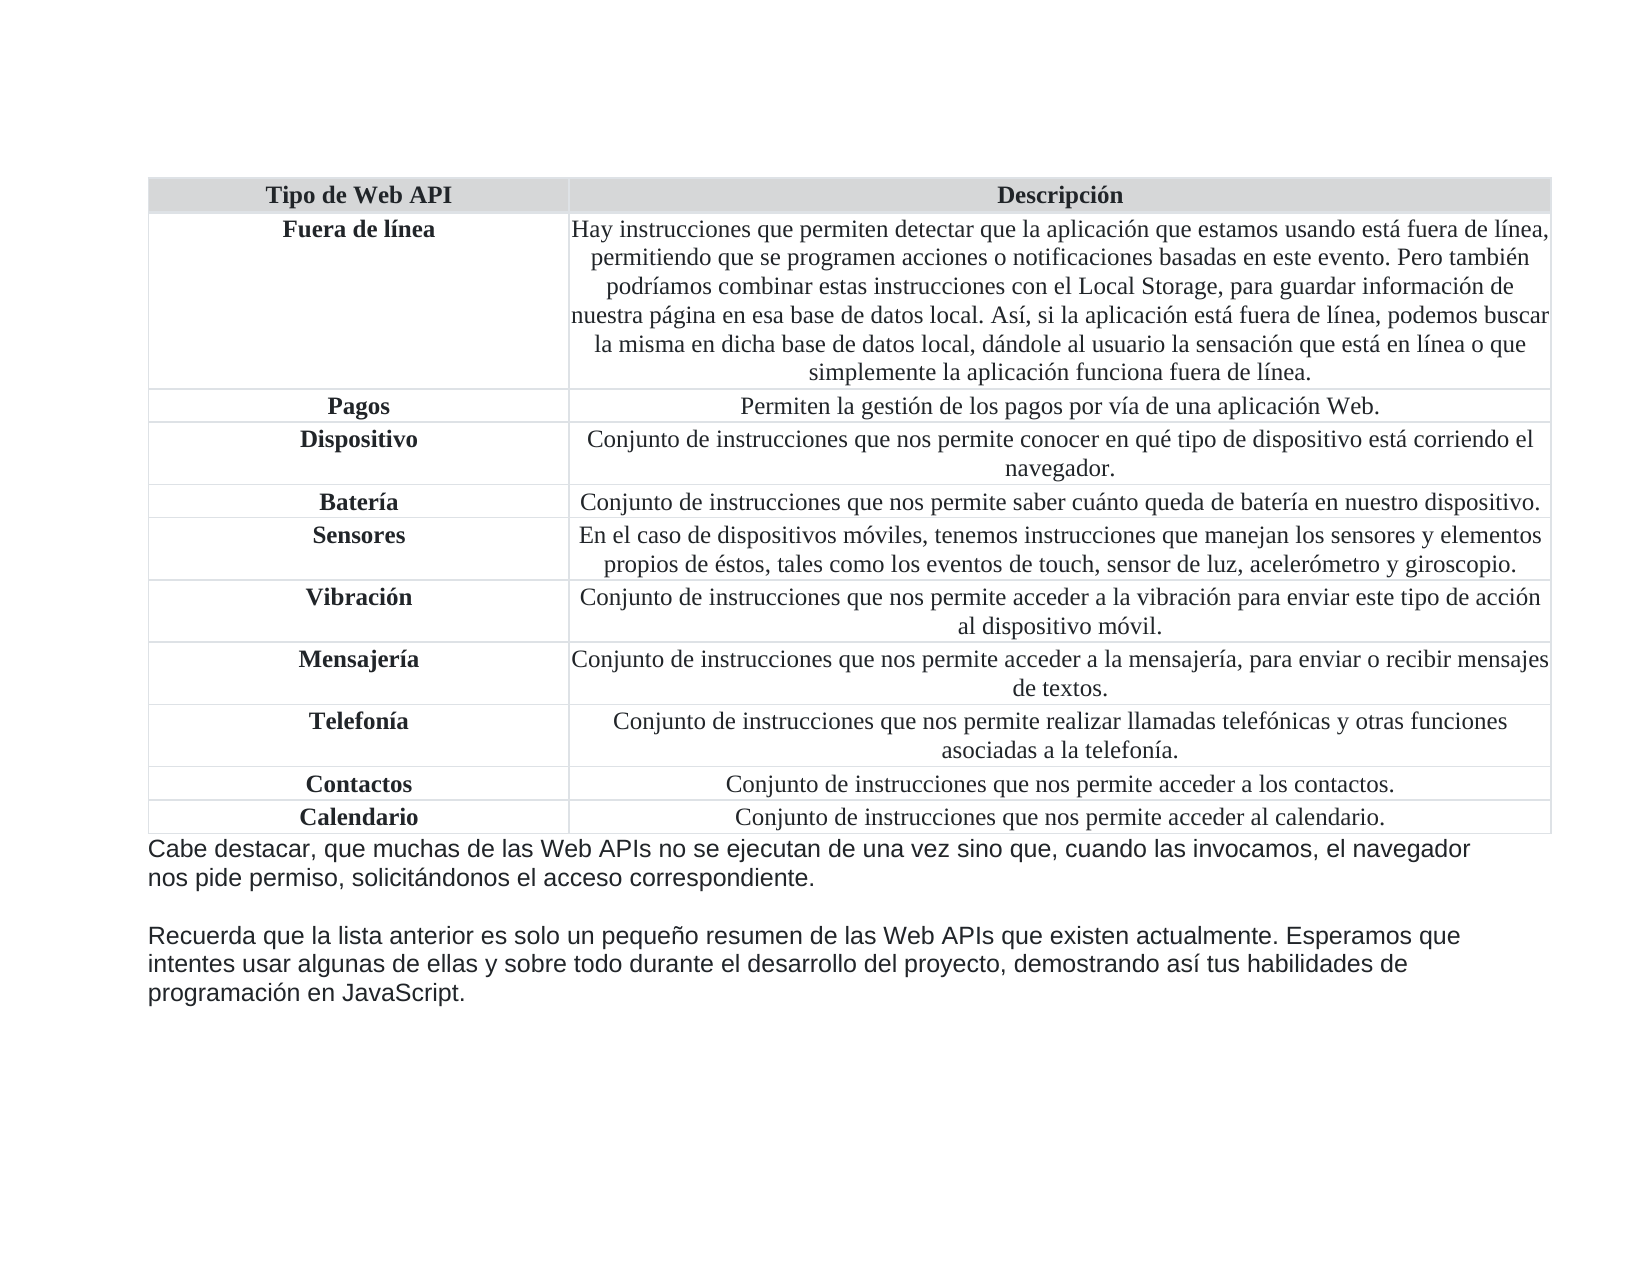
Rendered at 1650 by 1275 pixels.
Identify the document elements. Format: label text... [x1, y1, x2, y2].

table_header Tipo de Web API [149, 179, 568, 211]
table_cell Dispositivo [149, 423, 568, 483]
text Recuerda que la lista anterior es solo un pequeño resumen de las Web APIs que existen actualmente. Esperamos que intentes usar algunas de ellas y sobre todo durante el desarrollo del proyecto, demostrando así tus habilidades de programación en JavaScript. [148, 921, 1502, 1007]
table_cell Conjunto de instrucciones que nos permite acceder a los contactos. [570, 767, 1550, 799]
table_cell Conjunto de instrucciones que nos permite acceder a la vibración para enviar este tipo de acción al dispositivo móvil. [570, 581, 1550, 641]
table_cell Pagos [149, 390, 568, 421]
table_cell Fuera de línea [149, 214, 568, 388]
text Cabe destacar, que muchas de las Web APIs no se ejecutan de una vez sino que, cuando las invocamos, el navegador nos pide permiso, solicitándonos el acceso correspondiente. [148, 834, 1502, 892]
table_cell Conjunto de instrucciones que nos permite acceder a la mensajería, para enviar o recibir mensajes de textos. [570, 643, 1550, 703]
table_cell Conjunto de instrucciones que nos permite acceder al calendario. [570, 801, 1550, 832]
table_cell Vibración [149, 581, 568, 641]
table_cell Contactos [149, 767, 568, 799]
table_header Descripción [570, 179, 1550, 211]
table_cell Telefonía [149, 705, 568, 766]
table_cell Mensajería [149, 643, 568, 703]
table_cell Hay instrucciones que permiten detectar que la aplicación que estamos usando está fuera de línea, permitiendo que se programen acciones o notificaciones basadas en este evento. Pero también podríamos combinar estas instrucciones con el Local Storage, para guardar información de nuestra página en esa base de datos local. Así, si la aplicación está fuera de línea, podemos buscar la misma en dicha base de datos local, dándole al usuario la sensación que está en línea o que simplemente la aplicación funciona fuera de línea. [570, 214, 1550, 388]
table_cell En el caso de dispositivos móviles, tenemos instrucciones que manejan los sensores y elementos propios de éstos, tales como los eventos de touch, sensor de luz, acelerómetro y giroscopio. [570, 518, 1550, 579]
table_cell Conjunto de instrucciones que nos permite conocer en qué tipo de dispositivo está corriendo el navegador. [570, 423, 1550, 483]
table_cell Calendario [149, 801, 568, 832]
table_cell Batería [149, 485, 568, 517]
table_cell Conjunto de instrucciones que nos permite saber cuánto queda de batería en nuestro dispositivo. [570, 485, 1550, 517]
table_cell Conjunto de instrucciones que nos permite realizar llamadas telefónicas y otras funciones asociadas a la telefonía. [570, 705, 1550, 766]
table_cell Permiten la gestión de los pagos por vía de una aplicación Web. [570, 390, 1550, 421]
table_cell Sensores [149, 518, 568, 579]
